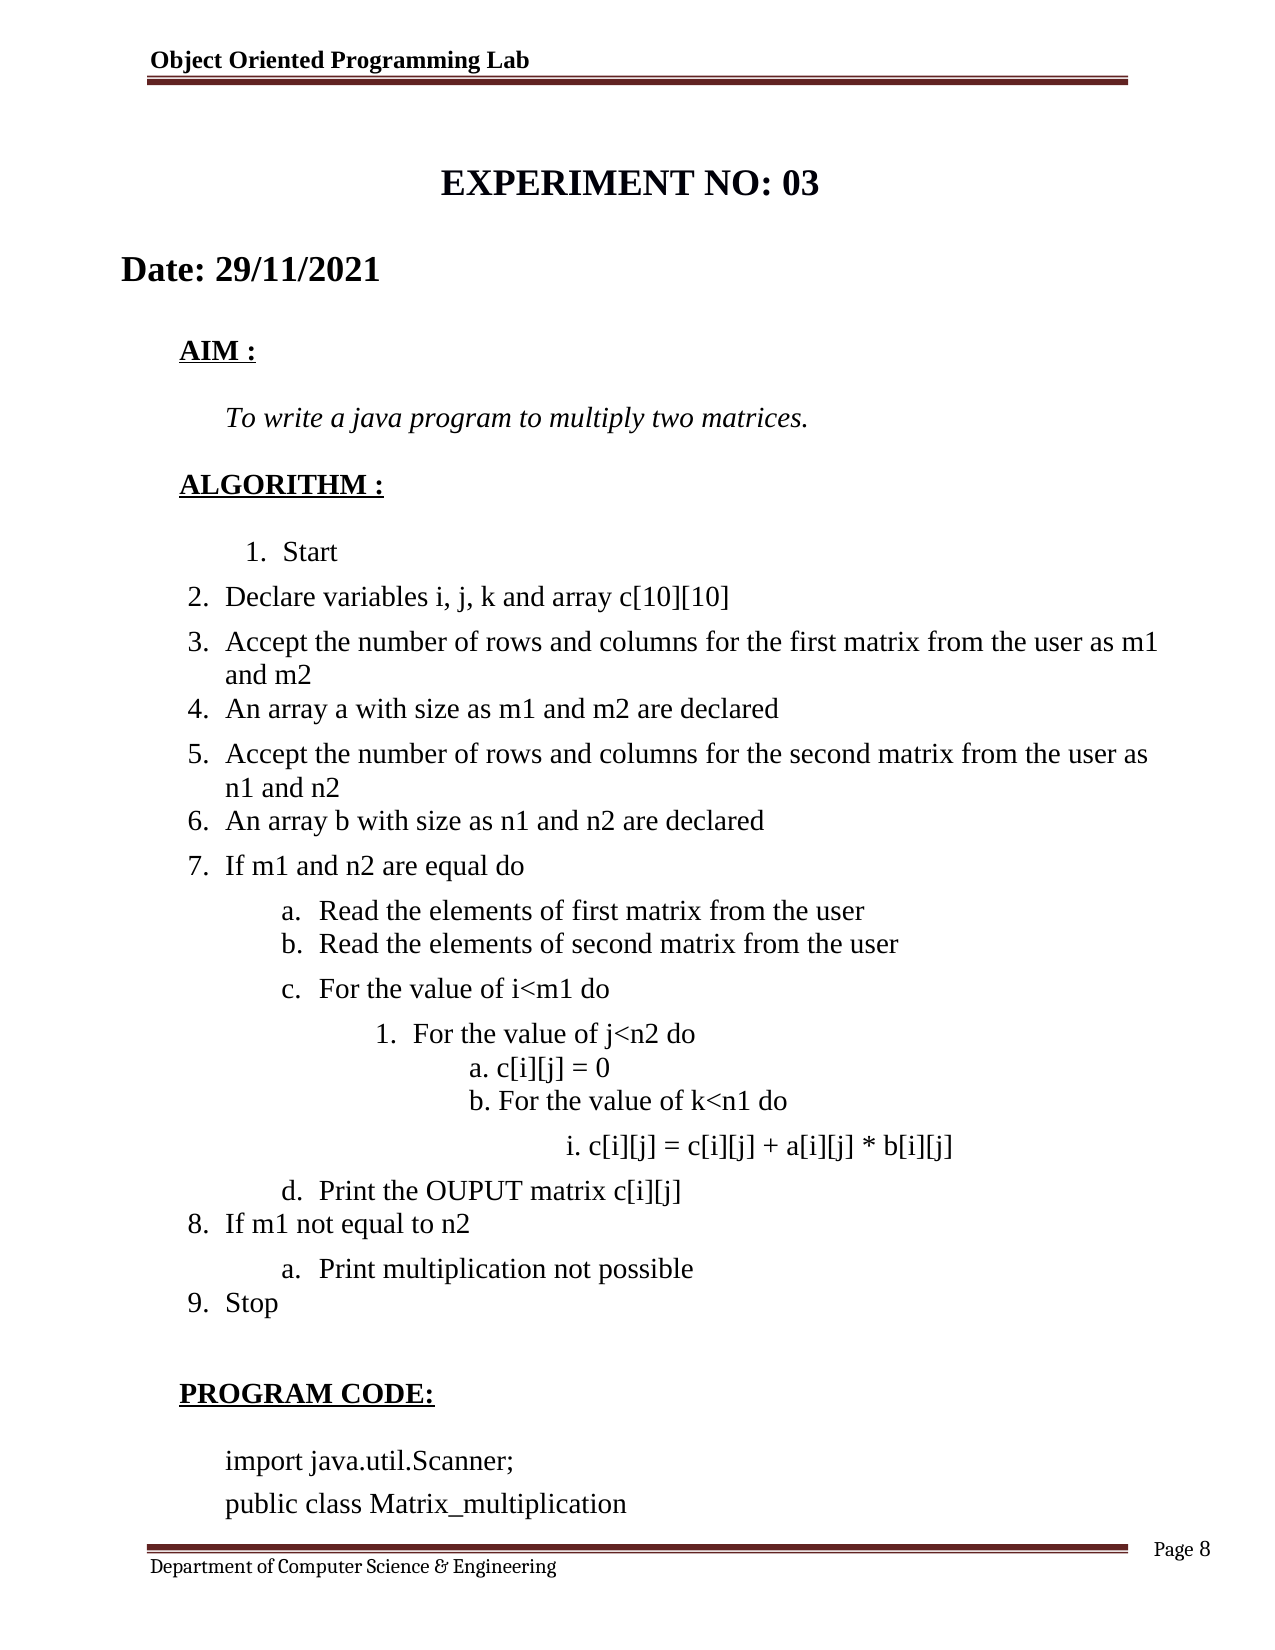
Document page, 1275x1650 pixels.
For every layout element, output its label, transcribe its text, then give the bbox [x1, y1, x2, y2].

list Stop [187, 1285, 1210, 1318]
list Start [245, 534, 1210, 568]
list Accept the number of rows and columns for the first matrix from the user as m1 and m2 [187, 624, 1182, 691]
subtitle PROGRAM CODE: [150, 1376, 1210, 1409]
text import java.util.Scanner; [225, 1443, 1210, 1477]
list An array b with size as n1 and n2 are declared [187, 803, 1210, 837]
text i. c[i][j] = c[i][j] + a[i][j] * b[i][j] [566, 1128, 1210, 1161]
list For the value of i<m1 do [281, 971, 1210, 1005]
list If m1 not equal to n2 [187, 1206, 1210, 1240]
subtitle ALGORITHM : [150, 467, 1210, 501]
text public class Matrix_multiplication [225, 1486, 1210, 1519]
text b. For the value of k<n1 do [469, 1083, 1210, 1117]
list Accept the number of rows and columns for the second matrix from the user as n1 and n2 [187, 736, 1182, 803]
list Print multiplication not possible [281, 1251, 1210, 1285]
list Read the elements of first matrix from the user [281, 893, 1210, 926]
text EXPERIMENT NO: 03 [150, 161, 1210, 204]
text Date: 29/11/2021 [121, 248, 1210, 290]
text To write a java program to multiply two matrices. [225, 400, 1210, 433]
list If m1 and n2 are equal do [187, 848, 1210, 881]
list Declare variables i, j, k and array c[10][10] [187, 579, 1210, 613]
list An array a with size as m1 and m2 are declared [187, 691, 1210, 725]
list Read the elements of second matrix from the user [281, 926, 1210, 960]
subtitle AIM : [150, 333, 1210, 366]
list For the value of j<n2 do a. c[i][j] = 0 [375, 1016, 696, 1083]
list Print the OUPUT matrix c[i][j] [281, 1173, 1210, 1206]
